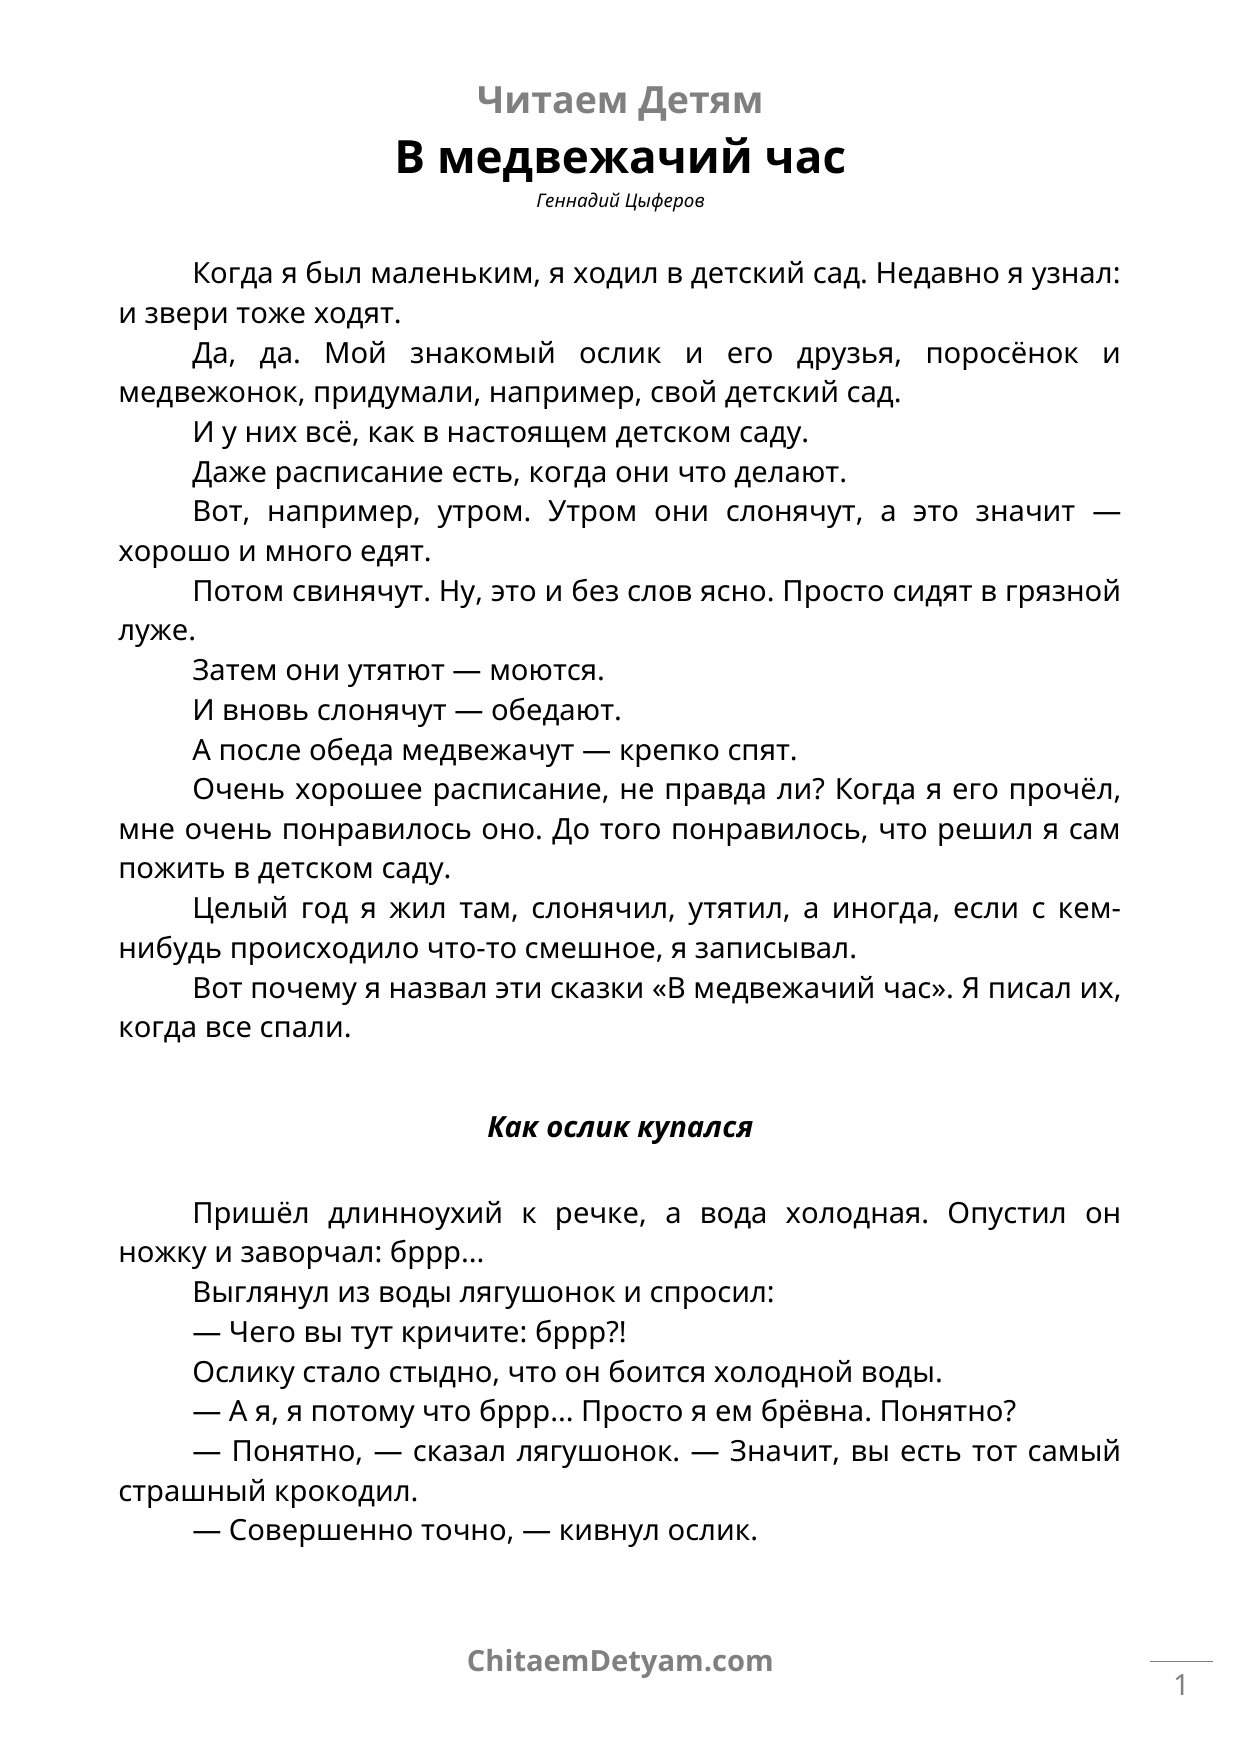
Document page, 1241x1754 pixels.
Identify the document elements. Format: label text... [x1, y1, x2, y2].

text — Чего вы тут кричите: бррр?! [118, 1311, 1122, 1351]
text Да, да. Мой знакомый ослик и его друзья, поросёнок и медвежонок, придумали, например, свой детский сад. [118, 332, 1122, 411]
text — Понятно, — сказал лягушонок. — Значит, вы есть тот самый страшный крокодил. [118, 1430, 1122, 1509]
text Когда я был маленьким, я ходил в детский сад. Недавно я узнал: и звери тоже ходят. [118, 252, 1122, 332]
text Даже расписание есть, когда они что делают. [118, 451, 1122, 491]
text Затем они утятют — моются. [118, 649, 1122, 689]
text — А я, я потому что бррр... Просто я ем брёвна. Понятно? [118, 1391, 1122, 1430]
text А после обеда медвежачут — крепко спят. [118, 729, 1122, 768]
subtitle Как ослик купался [118, 1107, 1122, 1146]
text И вновь слонячут — обедают. [118, 689, 1122, 729]
text Пришёл длинноухий к речке, а вода холодная. Опустил он ножку и заворчал: бррр... [118, 1192, 1122, 1271]
text Ослику стало стыдно, что он боится холодной воды. [118, 1351, 1122, 1391]
text Очень хорошее расписание, не правда ли? Когда я его прочёл, мне очень понравилось оно. До того понравилось, что решил я сам пожить в детском саду. [118, 768, 1122, 887]
text И у них всё, как в настоящем детском саду. [118, 411, 1122, 451]
text Вот, например, утром. Утром они слонячут, а это значит — хорошо и много едят. [118, 491, 1122, 570]
text В медвежачий час Геннадий Цыферов [118, 125, 1122, 213]
text Вот почему я назвал эти сказки «В медвежачий час». Я писал их, когда все спали. [118, 967, 1122, 1046]
text Выглянул из воды лягушонок и спросил: [118, 1271, 1122, 1311]
text — Совершенно точно, — кивнул ослик. [118, 1509, 1122, 1549]
text Целый год я жил там, слонячил, утятил, а иногда, если с кем-нибудь происходило что-то смешное, я записывал. [118, 887, 1122, 967]
text Потом свинячут. Ну, это и без слов ясно. Просто сидят в грязной луже. [118, 570, 1122, 649]
